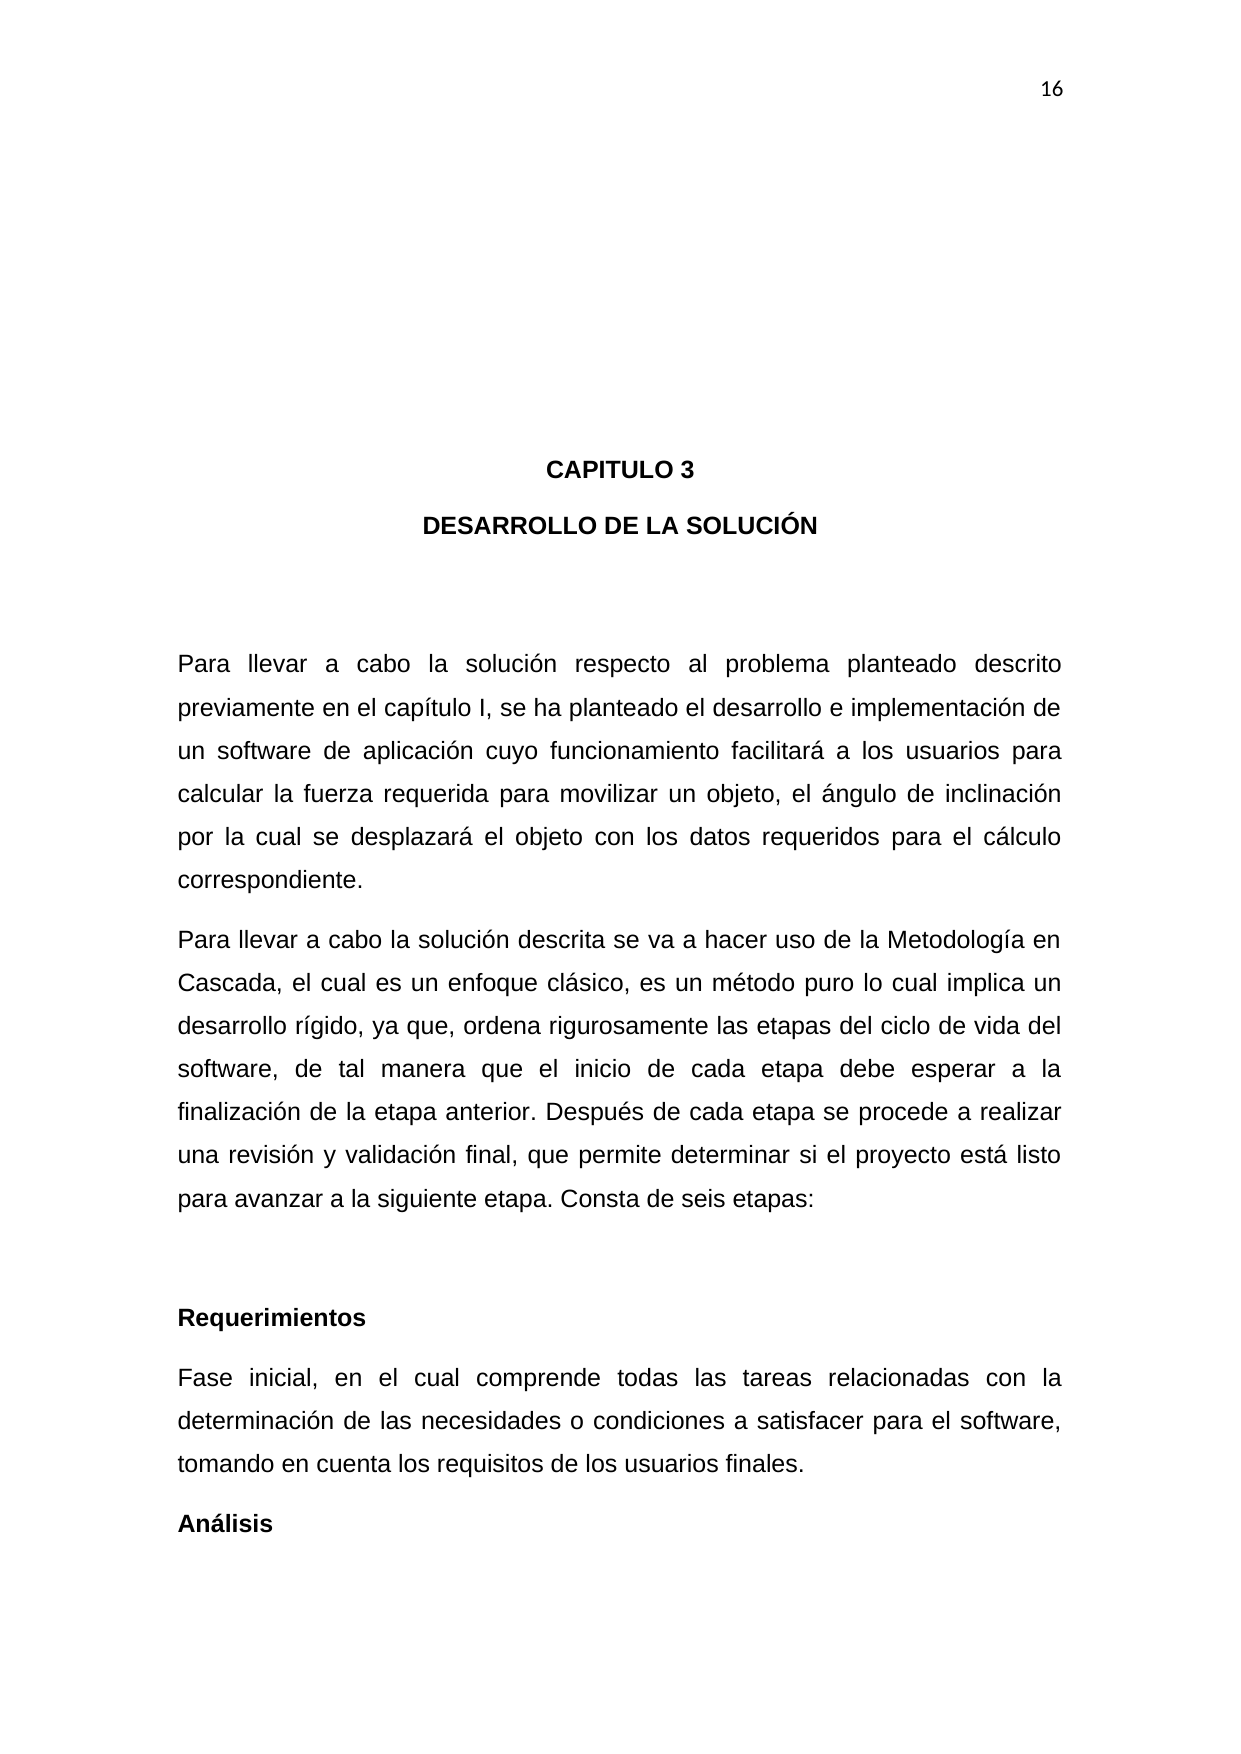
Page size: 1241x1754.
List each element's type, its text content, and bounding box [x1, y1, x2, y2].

text Para llevar a cabo la solución descrita se va a hacer uso de la Metodología en Cascada, el cual es un enfoque clásico, es un método puro lo cual implica un desarrollo rígido, ya que, ordena rigurosamente las etapas del ciclo de vida del software, de tal manera que el inicio de cada etapa debe esperar a la finalización de la etapa anterior. Después de cada etapa se procede a realizar una revisión y validación final, que permite determinar si el proyecto está listo para avanzar a la siguiente etapa. Consta de seis etapas: [177, 925, 1063, 1212]
subtitle CAPITULO 3 [177, 455, 1063, 484]
text Fase inicial, en el cual comprende todas las tareas relacionadas con la determinación de las necesidades o condiciones a satisfacer para el software, tomando en cuenta los requisitos de los usuarios finales. [177, 1363, 1063, 1478]
text Requerimientos [177, 1303, 1063, 1332]
subtitle DESARROLLO DE LA SOLUCIÓN [177, 511, 1063, 540]
text Análisis [177, 1509, 1063, 1538]
text Para llevar a cabo la solución respecto al problema planteado descrito previamente en el capítulo I, se ha planteado el desarrollo e implementación de un software de aplicación cuyo funcionamiento facilitará a los usuarios para calcular la fuerza requerida para movilizar un objeto, el ángulo de inclinación por la cual se desplazará el objeto con los datos requeridos para el cálculo correspondiente. [177, 649, 1063, 894]
